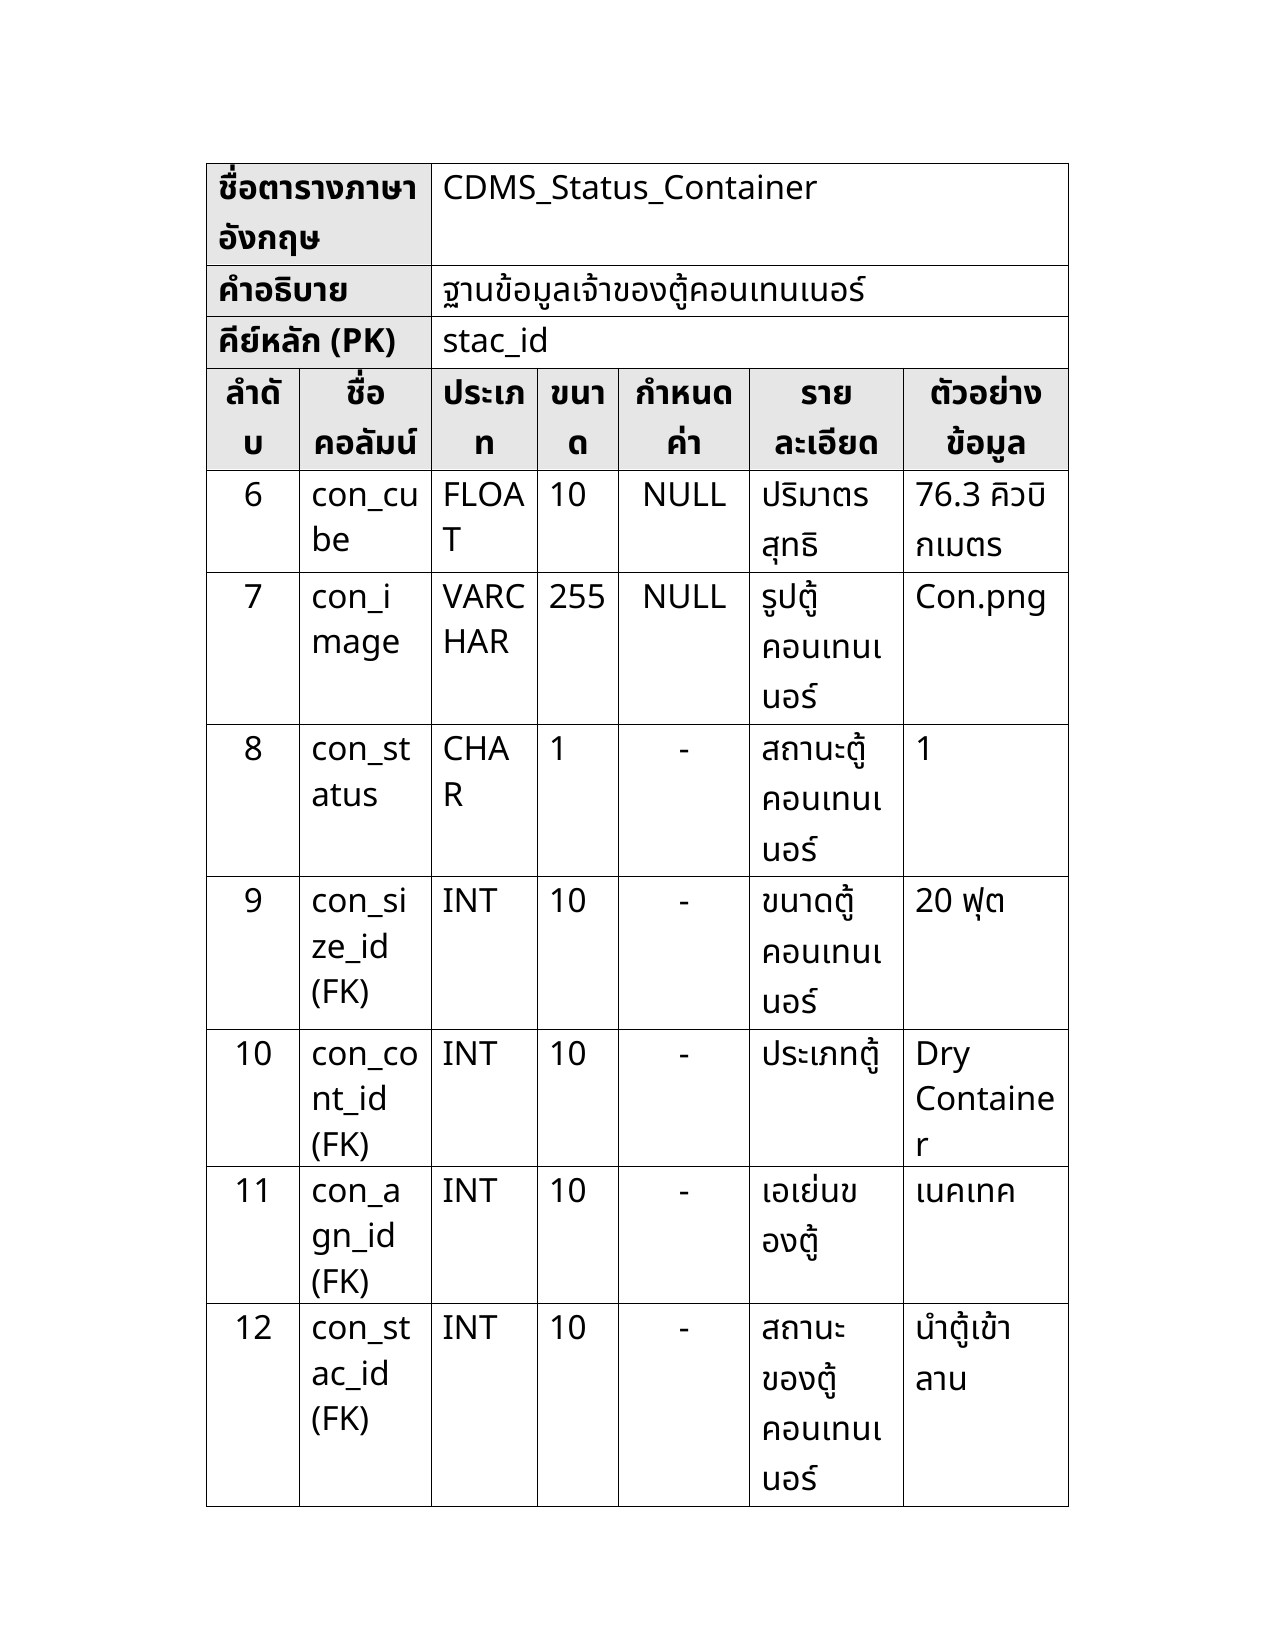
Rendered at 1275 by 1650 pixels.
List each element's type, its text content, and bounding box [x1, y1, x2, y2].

table_cell ประเภทตู้ [750, 1030, 903, 1166]
table_cell 11 [207, 1167, 299, 1303]
table_cell ขนาดตู้คอนเทนเนอร์ [750, 877, 903, 1028]
table_cell 1 [538, 725, 618, 876]
table_cell ลำดับ [207, 369, 299, 469]
table_cell INT [432, 1167, 537, 1303]
table_cell INT [432, 877, 537, 1028]
table_cell CHAR [432, 725, 537, 876]
table_cell 10 [538, 1030, 618, 1166]
table_header ชื่อตารางภาษาอังกฤษ [207, 164, 431, 264]
table_cell คำอธิบาย [207, 266, 431, 316]
table_cell 10 [538, 1167, 618, 1303]
table_cell 1 [904, 725, 1068, 876]
table_cell 20 ฟุต [904, 877, 1068, 1028]
table_cell ตัวอย่างข้อมูล [904, 369, 1068, 469]
table_cell 10 [538, 1304, 618, 1506]
table_cell 10 [207, 1030, 299, 1166]
table_cell รูปตู้คอนเทนเนอร์ [750, 573, 903, 724]
table_cell FLOAT [432, 471, 537, 572]
table_cell NULL [619, 471, 749, 572]
table_cell VARCHAR [432, 573, 537, 724]
table_cell 12 [207, 1304, 299, 1506]
table_cell INT [432, 1030, 537, 1166]
table_cell รายละเอียด [750, 369, 903, 469]
table_cell ชื่อคอลัมน์ [300, 369, 431, 469]
table_cell con_size_id (FK) [300, 877, 431, 1028]
table_cell - [619, 1030, 749, 1166]
table_cell ฐานข้อมูลเจ้าของตู้คอนเทนเนอร์ [432, 266, 1068, 316]
table_cell 10 [538, 471, 618, 572]
table_cell Dry Container [904, 1030, 1068, 1166]
table_cell con_stac_id (FK) [300, 1304, 431, 1506]
table_cell - [619, 1167, 749, 1303]
table_cell con_status [300, 725, 431, 876]
table_cell Con.png [904, 573, 1068, 724]
table_cell ประเภท [432, 369, 537, 469]
table_cell นำตู้เข้าลาน [904, 1304, 1068, 1506]
table_cell เอเย่นของตู้ [750, 1167, 903, 1303]
table_cell สถานะของตู้คอนเทนเนอร์ [750, 1304, 903, 1506]
table_cell stac_id [432, 317, 1068, 368]
table_cell กำหนดค่า [619, 369, 749, 469]
table_cell 7 [207, 573, 299, 724]
table_cell 10 [538, 877, 618, 1028]
table_cell INT [432, 1304, 537, 1506]
table_cell 6 [207, 471, 299, 572]
table_cell con_cont_id (FK) [300, 1030, 431, 1166]
table_cell con_image [300, 573, 431, 724]
table_cell 255 [538, 573, 618, 724]
table_cell 76.3 คิวบิกเมตร [904, 471, 1068, 572]
table_cell - [619, 1304, 749, 1506]
table_cell - [619, 725, 749, 876]
table_cell - [619, 877, 749, 1028]
table_cell เนคเทค [904, 1167, 1068, 1303]
table_cell con_agn_id (FK) [300, 1167, 431, 1303]
table_cell con_cube [300, 471, 431, 572]
table_cell ขนาด [538, 369, 618, 469]
table_cell คีย์หลัก (PK) [207, 317, 431, 368]
table_cell 8 [207, 725, 299, 876]
table_header CDMS_Status_Container [432, 164, 1068, 264]
table_cell ปริมาตรสุทธิ [750, 471, 903, 572]
table_cell 9 [207, 877, 299, 1028]
table_cell NULL [619, 573, 749, 724]
table_cell สถานะตู้คอนเทนเนอร์ [750, 725, 903, 876]
